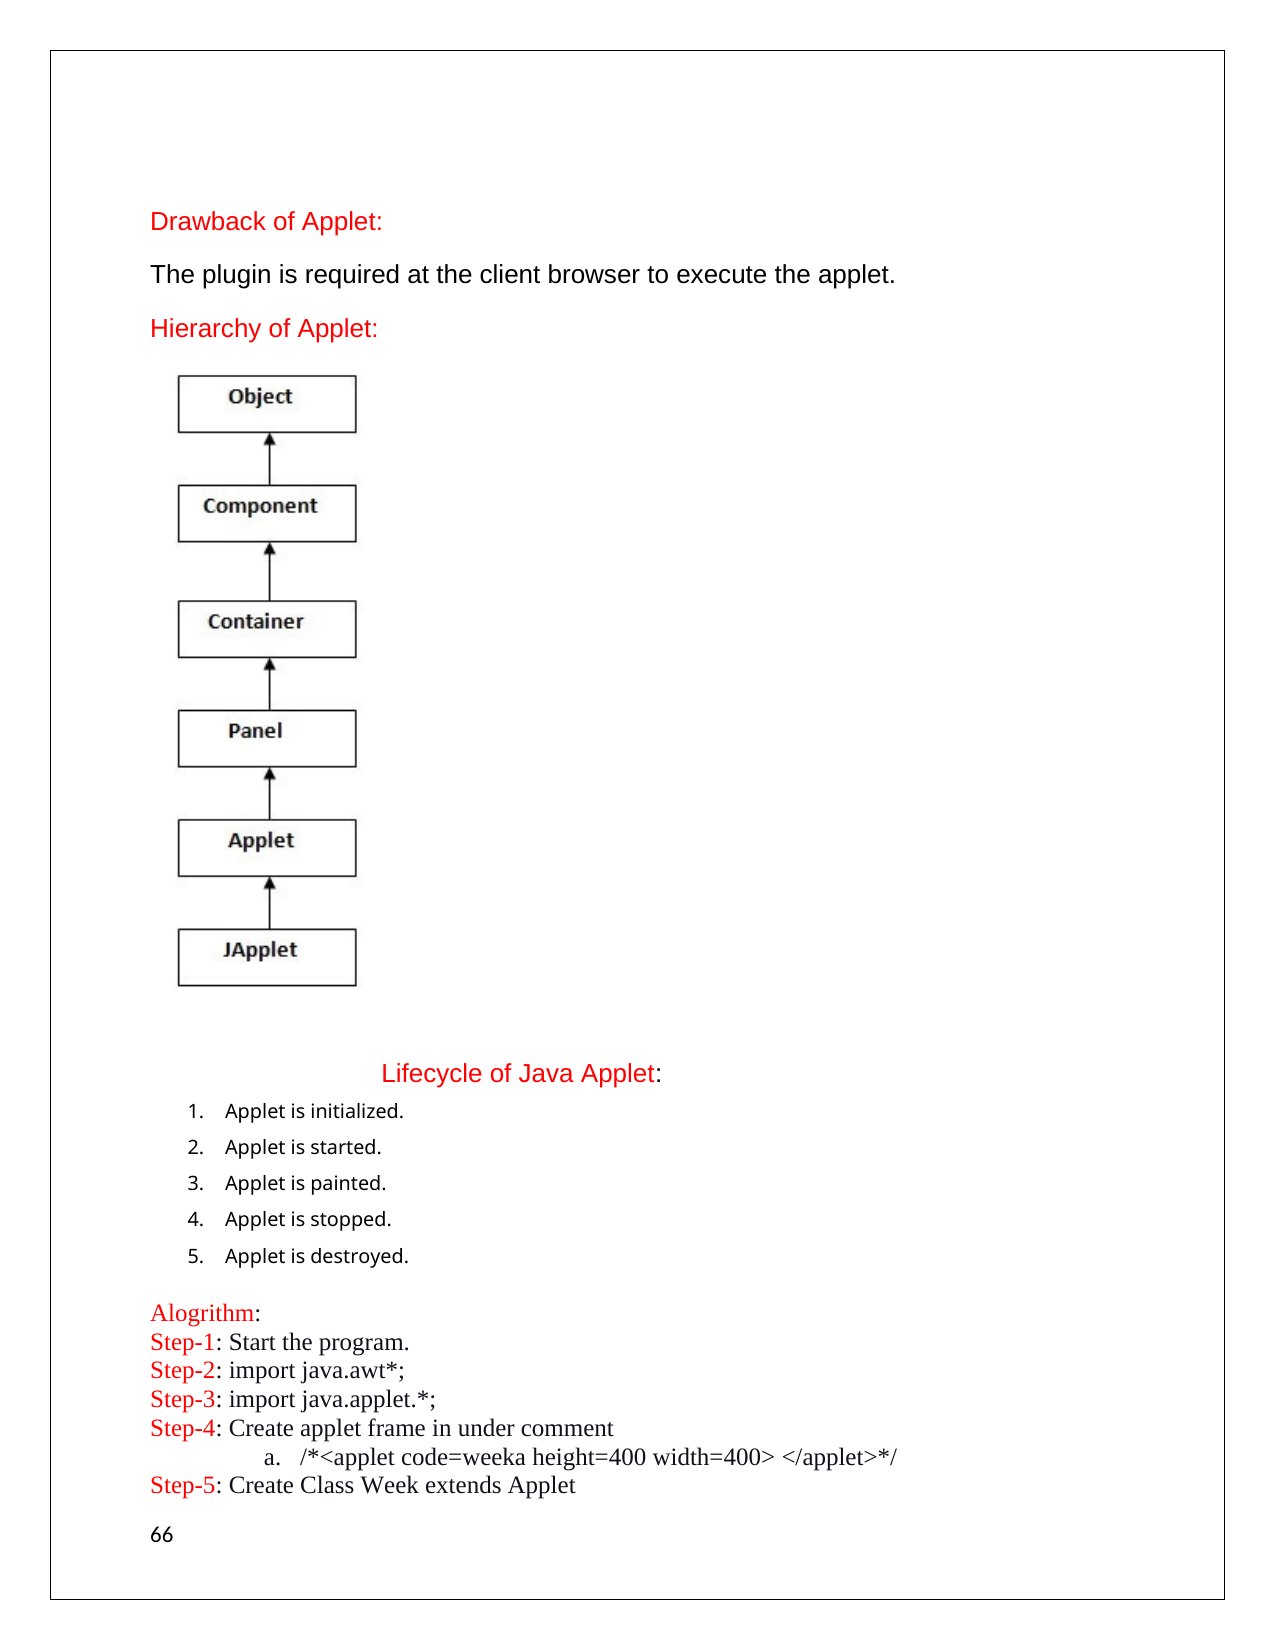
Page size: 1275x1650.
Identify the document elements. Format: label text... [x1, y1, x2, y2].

text Alogrithm: [150, 1298, 1125, 1327]
subtitle Drawback of Applet: [150, 203, 1125, 236]
list Applet is painted. [187, 1165, 1125, 1196]
text Step-5: Create Class Week extends Applet [150, 1471, 1125, 1499]
subtitle The plugin is required at the client browser to execute the applet. [150, 257, 1125, 289]
text Step-1: Start the program. [150, 1327, 1125, 1356]
subtitle Lifecycle of Java Applet: [150, 363, 1125, 1088]
subtitle Hierarchy of Applet: [150, 310, 1125, 342]
picture [150, 363, 382, 1082]
list Applet is started. [187, 1129, 1125, 1160]
list Applet is stopped. [187, 1201, 1125, 1233]
text Step-4: Create applet frame in under comment [150, 1413, 1125, 1442]
text Step-2: import java.awt*; [150, 1356, 1125, 1384]
text Step-3: import java.applet.*; [150, 1384, 1125, 1413]
list /*<applet code=weeka height=400 width=400> </applet>*/ [264, 1442, 1125, 1471]
list Applet is initialized. [187, 1093, 1125, 1124]
list Applet is destroyed. [187, 1238, 1125, 1269]
